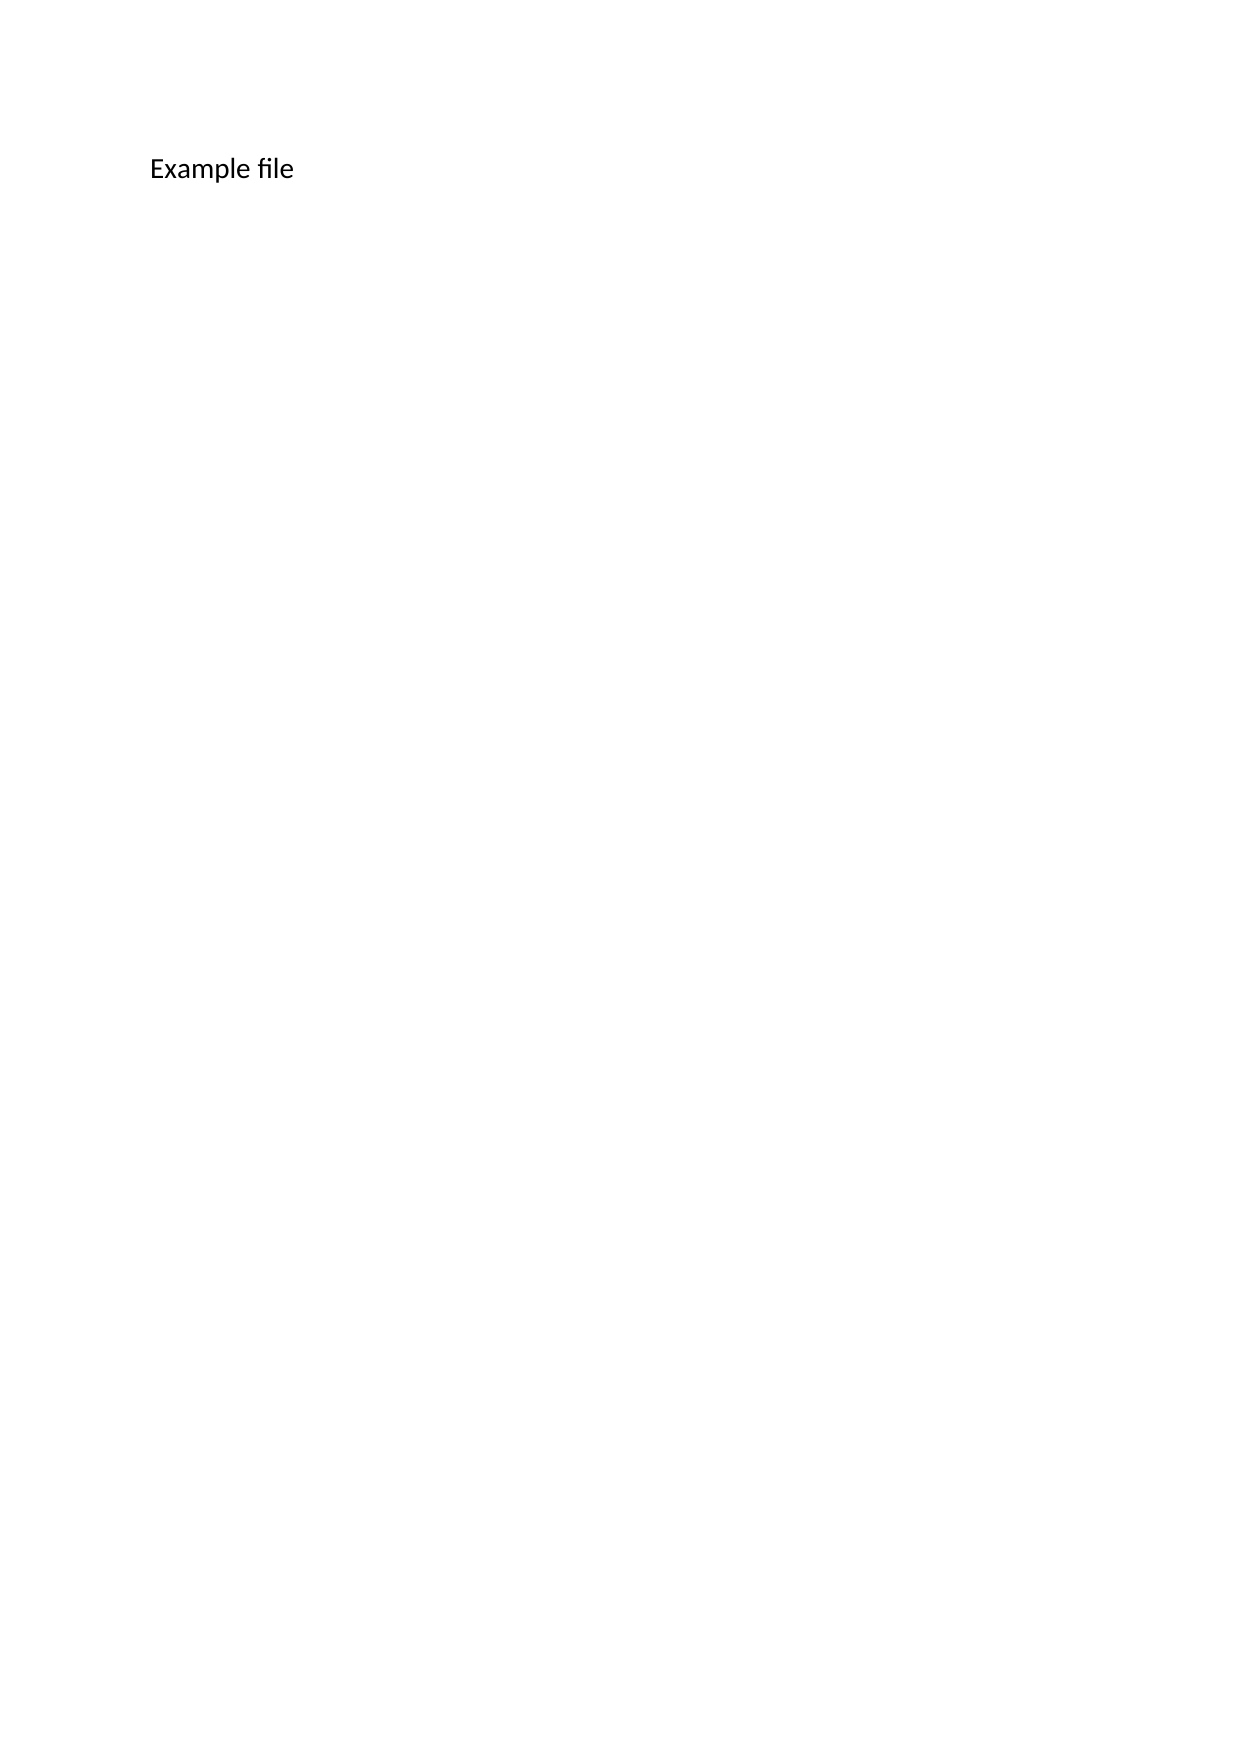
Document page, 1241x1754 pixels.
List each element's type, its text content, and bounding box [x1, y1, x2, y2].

text Example file [150, 150, 1090, 186]
